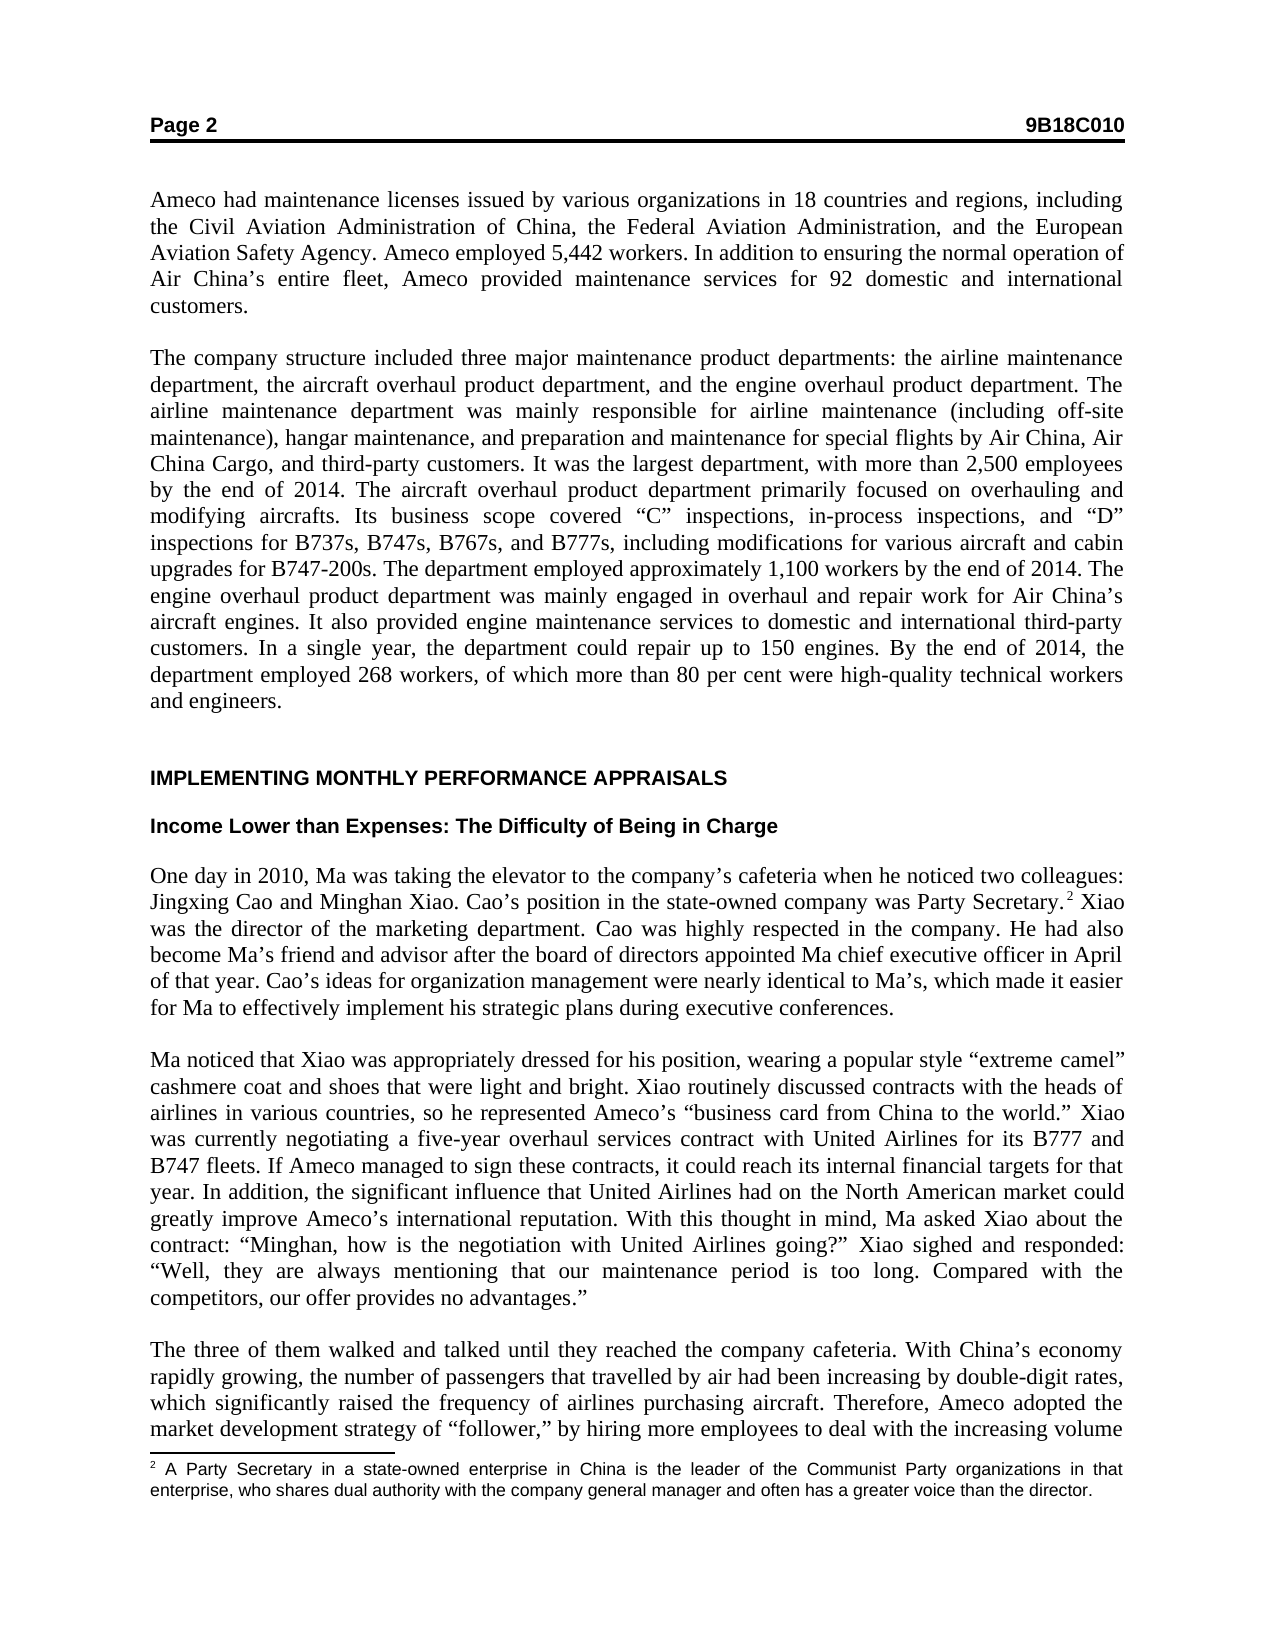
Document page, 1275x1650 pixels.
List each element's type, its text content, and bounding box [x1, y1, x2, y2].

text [150, 186, 1125, 318]
text One day in 2010, Ma was taking the elevator to the company’s cafeteria when he noticed two colleagues: Jingxing Cao and Minghan Xiao. Cao’s position in the state-owned company was Party Secretary. Xiao was the director of the marketing department. Cao was highly respected in the company. He had also become Ma’s friend and advisor after the board of directors appointed Ma chief executive officer in April of that year. Cao’s ideas for organization management were nearly identical to Ma’s, which made it easier for Ma to effectively implement his strategic plans during executive conferences. [150, 862, 1125, 1020]
text Income Lower than Expenses: The Difficulty of Being in Charge [150, 814, 1125, 838]
text Implementing Monthly Performance Appraisals [150, 766, 1125, 790]
text Ma noticed that Xiao was appropriately dressed for his position, wearing a popular style “extreme camel” cashmere coat and shoes that were light and bright. Xiao routinely discussed contracts with the heads of airlines in various countries, so he represented Ameco’s “business card from China to the world.” Xiao was currently negotiating a five-year overhaul services contract with United Airlines for its B777 and B747 fleets. If Ameco managed to sign these contracts, it could reach its internal financial targets for that year. In addition, the significant influence that United Airlines had on the North American market could greatly improve Ameco’s international reputation. With this thought in mind, Ma asked Xiao about the contract: “Minghan, how is the negotiation with United Airlines going?” Xiao sighed and responded: “Well, they are always mentioning that our maintenance period is too long. Compared with the competitors, our offer provides no advantages.” [150, 1046, 1125, 1310]
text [150, 1336, 1125, 1442]
text The company structure included three major maintenance product departments: the airline maintenance department, the aircraft overhaul product department, and the engine overhaul product department. The airline maintenance department was mainly responsible for airline maintenance (including off-site maintenance), hangar maintenance, and preparation and maintenance for special flights by Air China, Air China Cargo, and third-party customers. It was the largest department, with more than 2,500 employees by the end of 2014. The aircraft overhaul product department primarily focused on overhauling and modifying aircrafts. Its business scope covered “C” inspections, in-process inspections, and “D” inspections for B737s, B747s, B767s, and B777s, including modifications for various aircraft and cabin upgrades for B747-200s. The department employed approximately 1,100 workers by the end of 2014. The engine overhaul product department was mainly engaged in overhaul and repair work for Air China’s aircraft engines. It also provided engine maintenance services to domestic and international third-party customers. In a single year, the department could repair up to 150 engines. By the end of 2014, the department employed 268 workers, of which more than 80 per cent were high-quality technical workers and engineers. [150, 344, 1125, 713]
